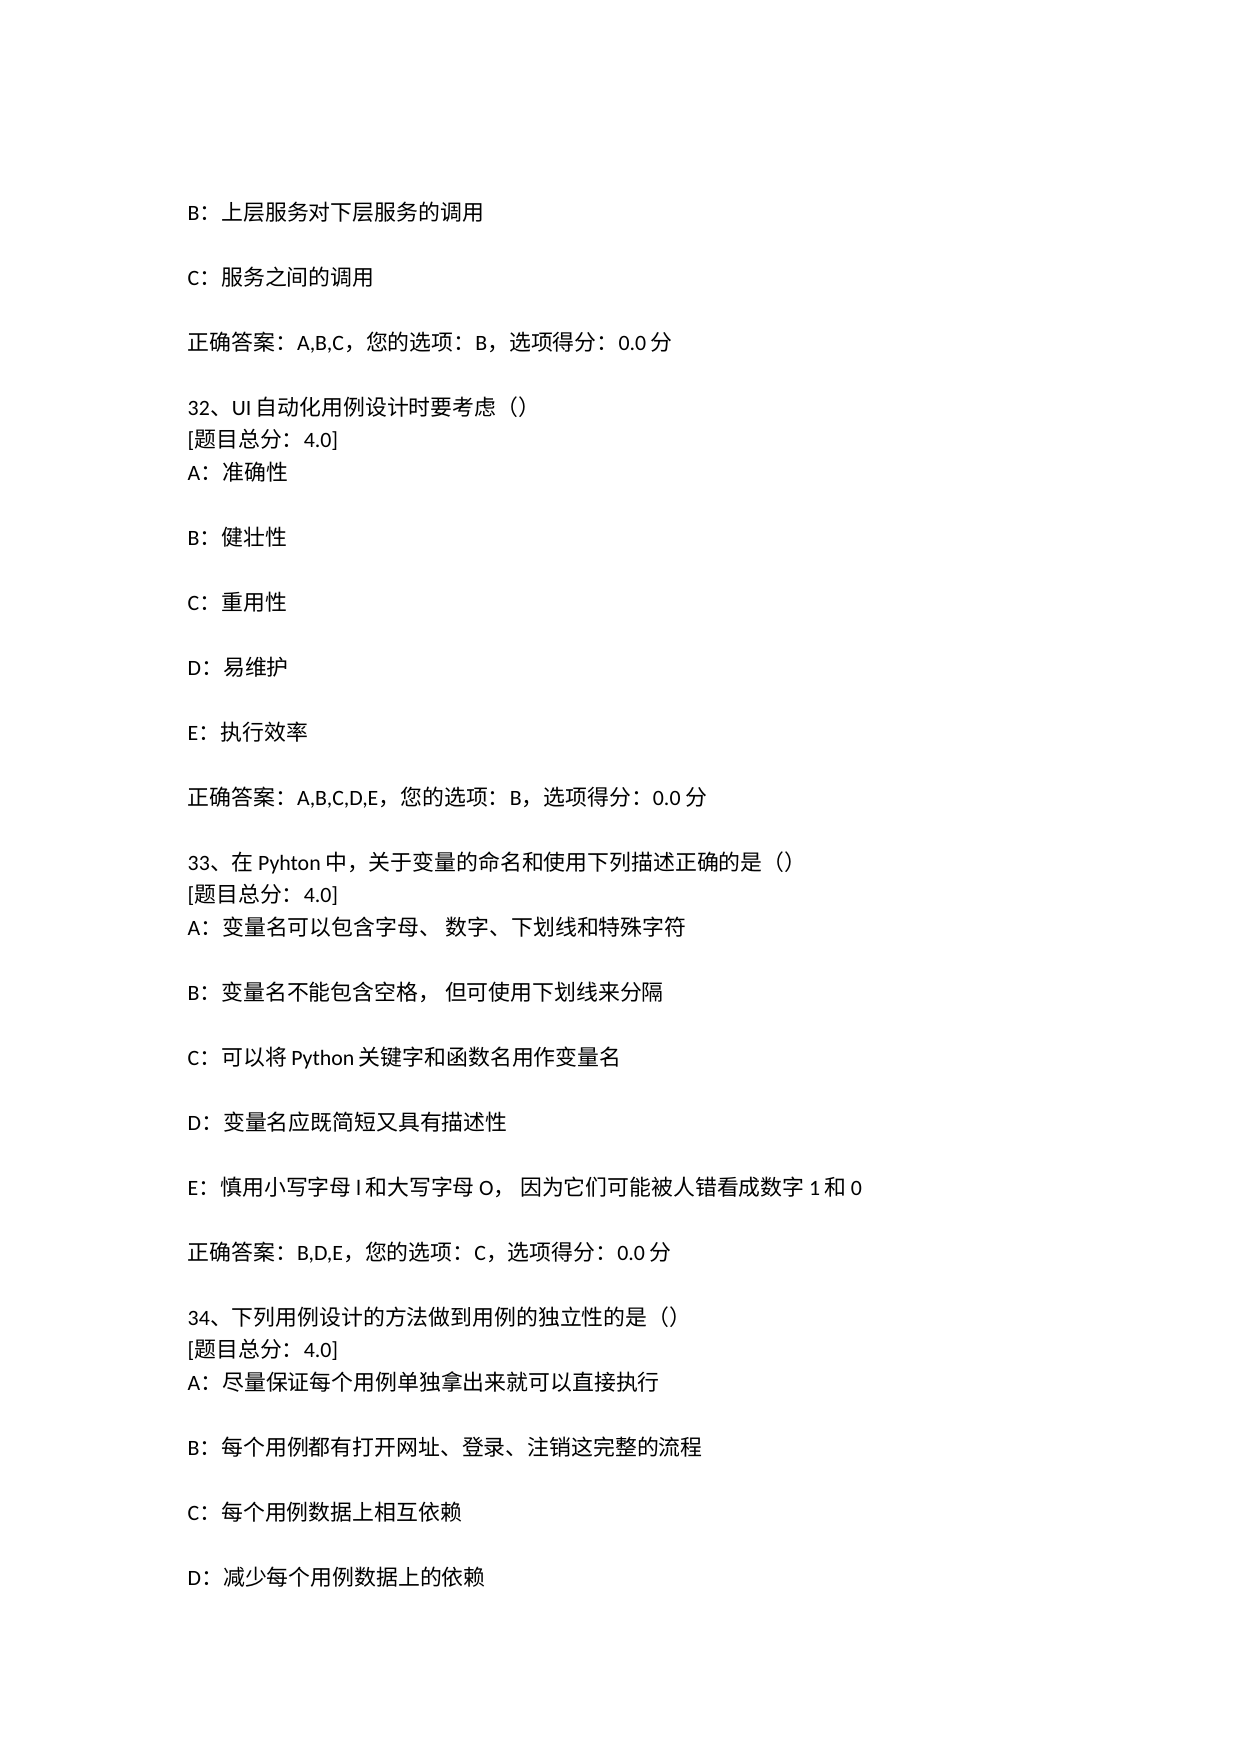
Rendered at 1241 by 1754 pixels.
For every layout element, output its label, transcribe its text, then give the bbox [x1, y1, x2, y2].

text A：准确性 [187, 454, 1053, 487]
text C：重用性 [187, 584, 1053, 617]
text C：每个用例数据上相互依赖 [187, 1494, 1053, 1527]
text [题目总分：4.0] [187, 1332, 1053, 1364]
text C：可以将Python关键字和函数名用作变量名 [187, 1039, 1053, 1072]
text D：易维护 [187, 649, 1053, 682]
text B：变量名不能包含空格， 但可使用下划线来分隔 [187, 974, 1053, 1007]
text 34、下列用例设计的方法做到用例的独立性的是（） [187, 1299, 1053, 1332]
text E：执行效率 [187, 714, 1053, 747]
text [题目总分：4.0] [187, 422, 1053, 454]
text 正确答案：A,B,C，您的选项：B，选项得分：0.0分 [187, 324, 1053, 357]
text B：每个用例都有打开网址、登录、注销这完整的流程 [187, 1429, 1053, 1462]
text D：减少每个用例数据上的依赖 [187, 1559, 1053, 1592]
text 33、在Pyhton中，关于变量的命名和使用下列描述正确的是（） [187, 844, 1053, 877]
text A：变量名可以包含字母、 数字、下划线和特殊字符 [187, 909, 1053, 942]
text 32、UI自动化用例设计时要考虑（） [187, 389, 1053, 422]
text A：尽量保证每个用例单独拿出来就可以直接执行 [187, 1364, 1053, 1397]
text C：服务之间的调用 [187, 259, 1053, 292]
text 正确答案：A,B,C,D,E，您的选项：B，选项得分：0.0分 [187, 779, 1053, 812]
text 正确答案：B,D,E，您的选项：C，选项得分：0.0分 [187, 1234, 1053, 1267]
text D：变量名应既简短又具有描述性 [187, 1104, 1053, 1137]
text E：慎用小写字母l和大写字母O， 因为它们可能被人错看成数字1和0 [187, 1169, 1053, 1202]
text B：上层服务对下层服务的调用 [187, 194, 1053, 227]
text [题目总分：4.0] [187, 877, 1053, 909]
text B：健壮性 [187, 519, 1053, 552]
